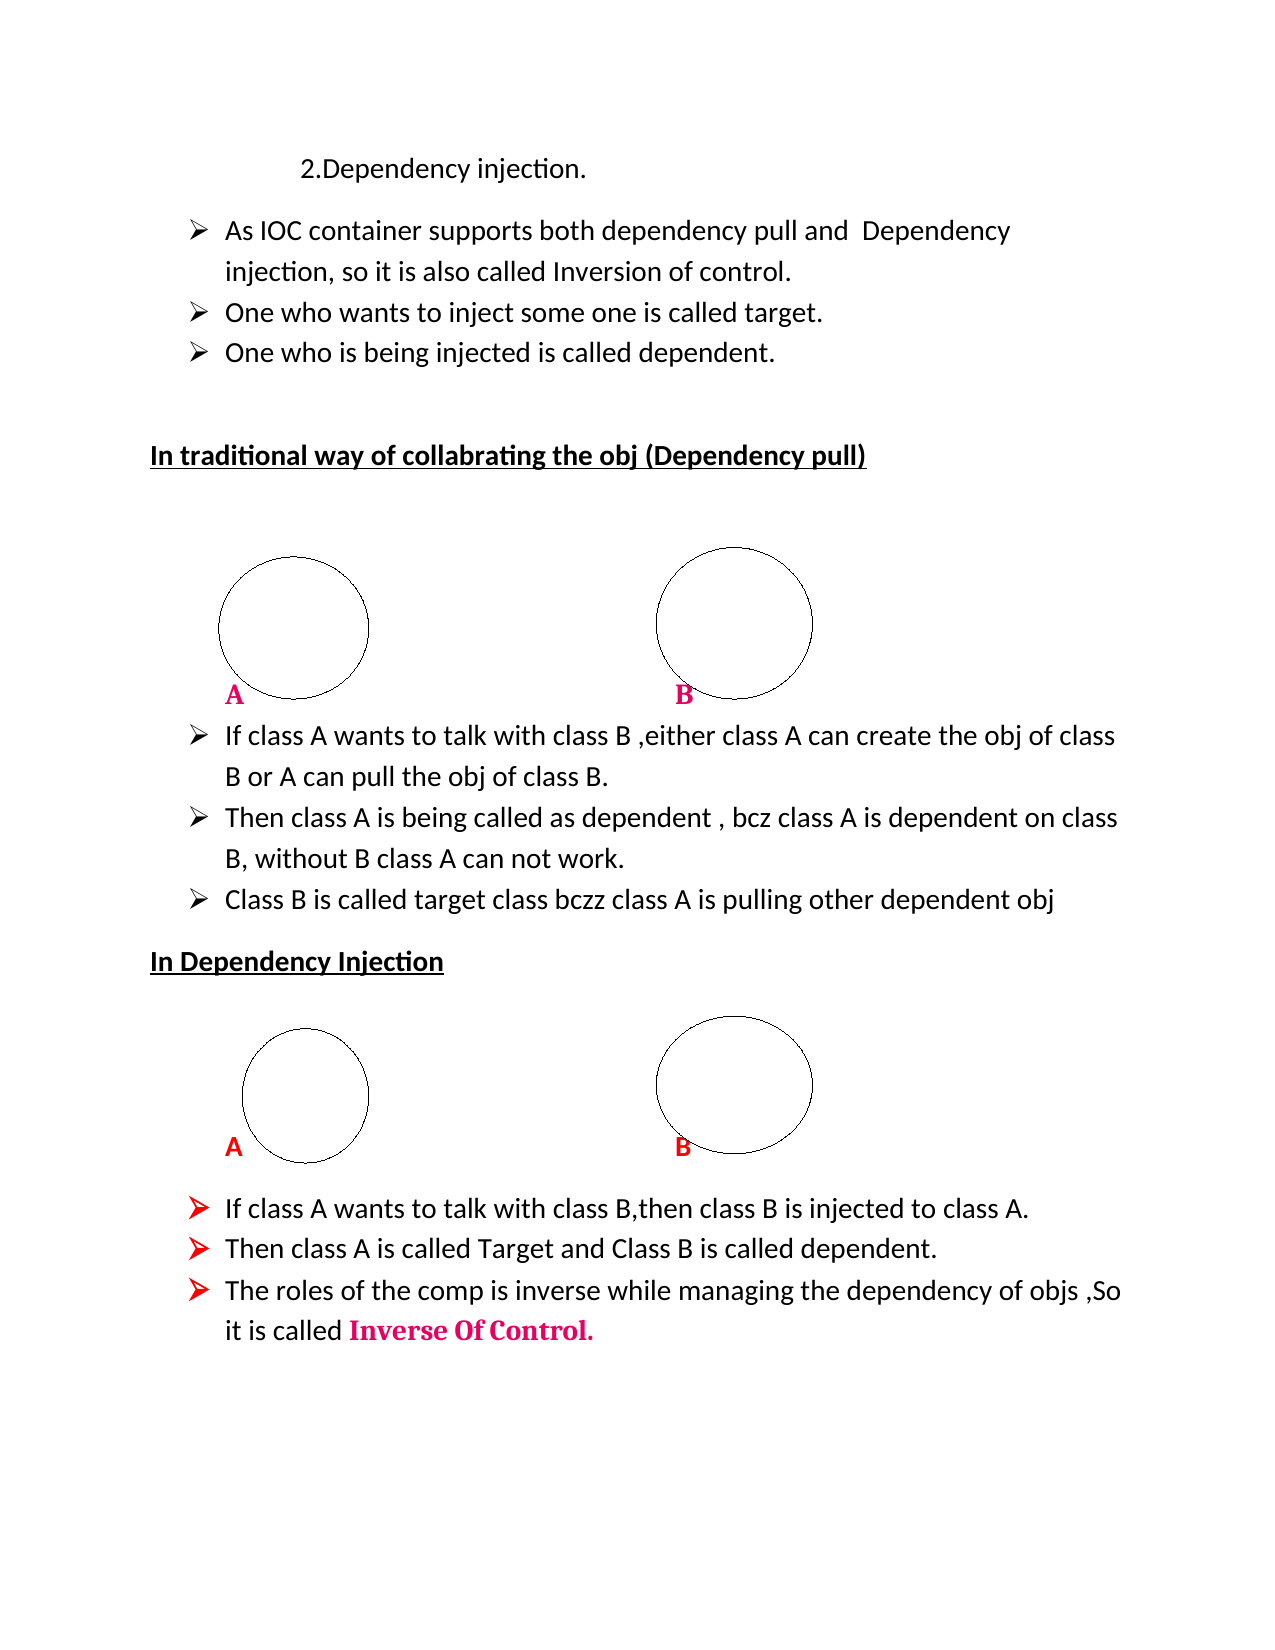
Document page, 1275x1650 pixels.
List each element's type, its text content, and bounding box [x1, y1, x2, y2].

list The roles of the comp is inverse while managing the dependency of objs ,So it is called Inverse Of Control. [187, 1272, 1125, 1348]
text A B [150, 1128, 294, 1163]
list Then class A is being called as dependent , bcz class A is dependent on class B, without B class A can not work. [187, 799, 1125, 876]
list If class A wants to talk with class B,then class B is injected to class A. [187, 1190, 1125, 1225]
subtitle A B [150, 678, 1125, 712]
text In Dependency Injection [150, 943, 1125, 978]
list If class A wants to talk with class B ,either class A can create the obj of class B or A can pull the obj of class B. [187, 717, 1125, 794]
text A B [317, 1128, 1125, 1163]
list As IOC container supports both dependency pull and Dependency injection, so it is also called Inversion of control. [187, 212, 1125, 288]
text In traditional way of collabrating the obj (Dependency pull) [150, 437, 1125, 473]
list Class B is called target class bczz class A is pulling other dependent obj [187, 881, 1125, 916]
text 2.Dependency injection. [300, 150, 1125, 186]
list Then class A is called Target and Class B is called dependent. [187, 1231, 1125, 1266]
list One who is being injected is called dependent. [187, 334, 1125, 370]
list One who wants to inject some one is called target. [187, 294, 1125, 329]
